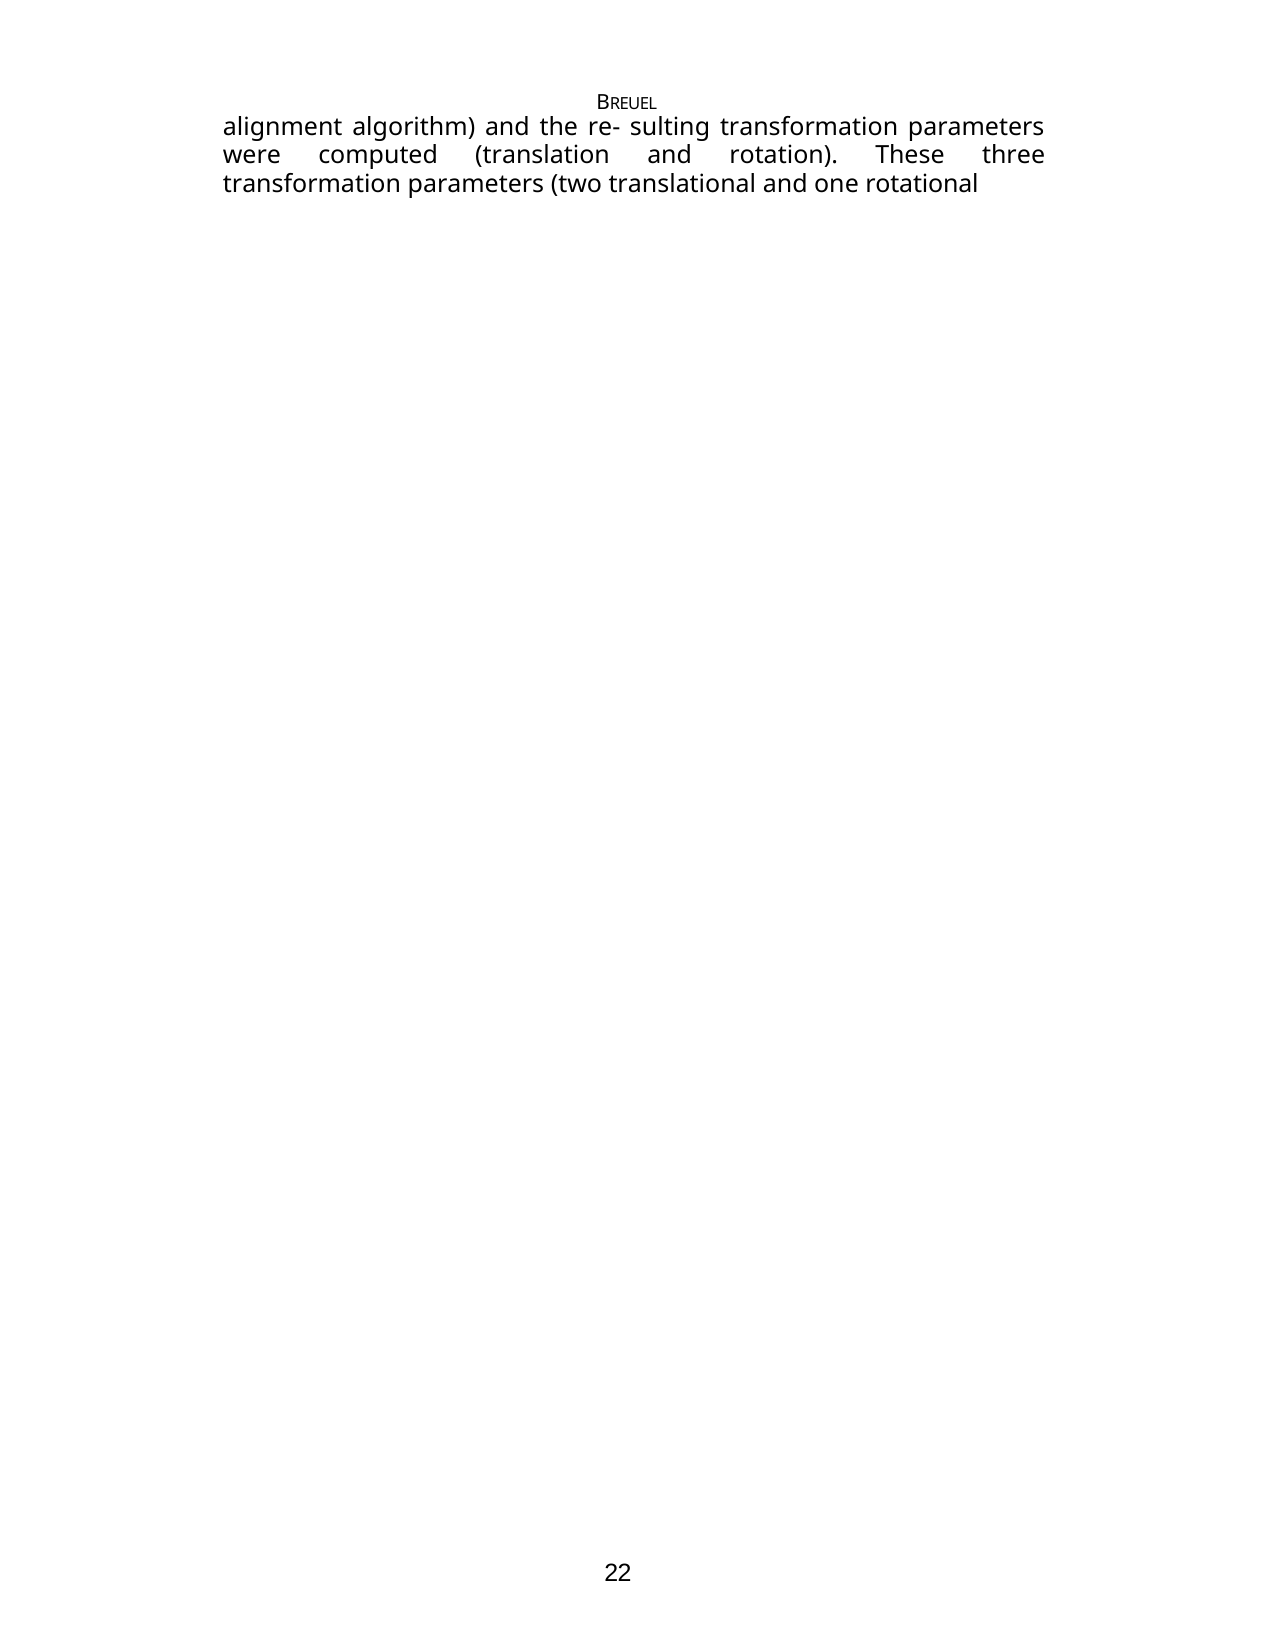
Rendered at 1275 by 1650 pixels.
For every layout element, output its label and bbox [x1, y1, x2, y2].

text [223, 112, 1045, 199]
